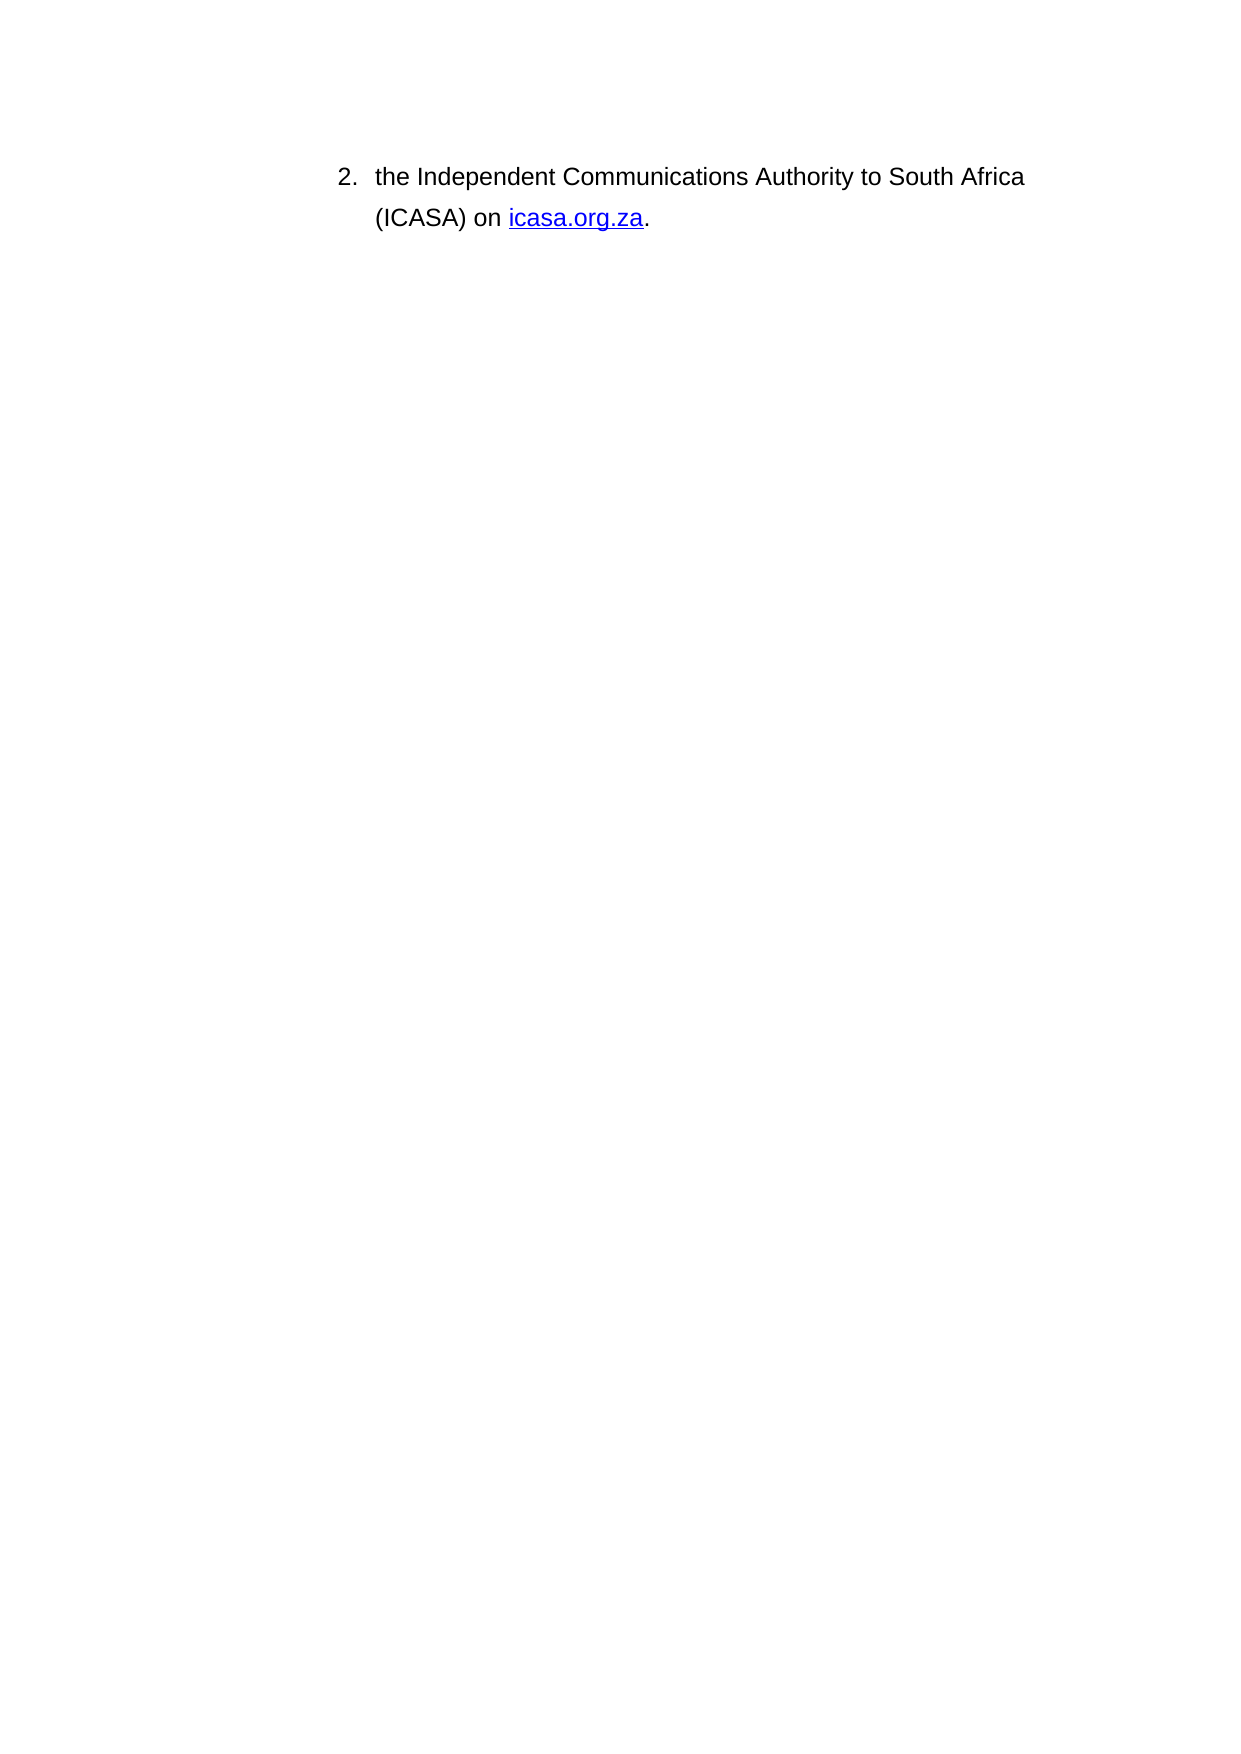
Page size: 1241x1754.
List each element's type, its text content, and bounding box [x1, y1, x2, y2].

list the Independent Communications Authority to South Africa (ICASA) on icasa.org.za. [337, 150, 1090, 231]
